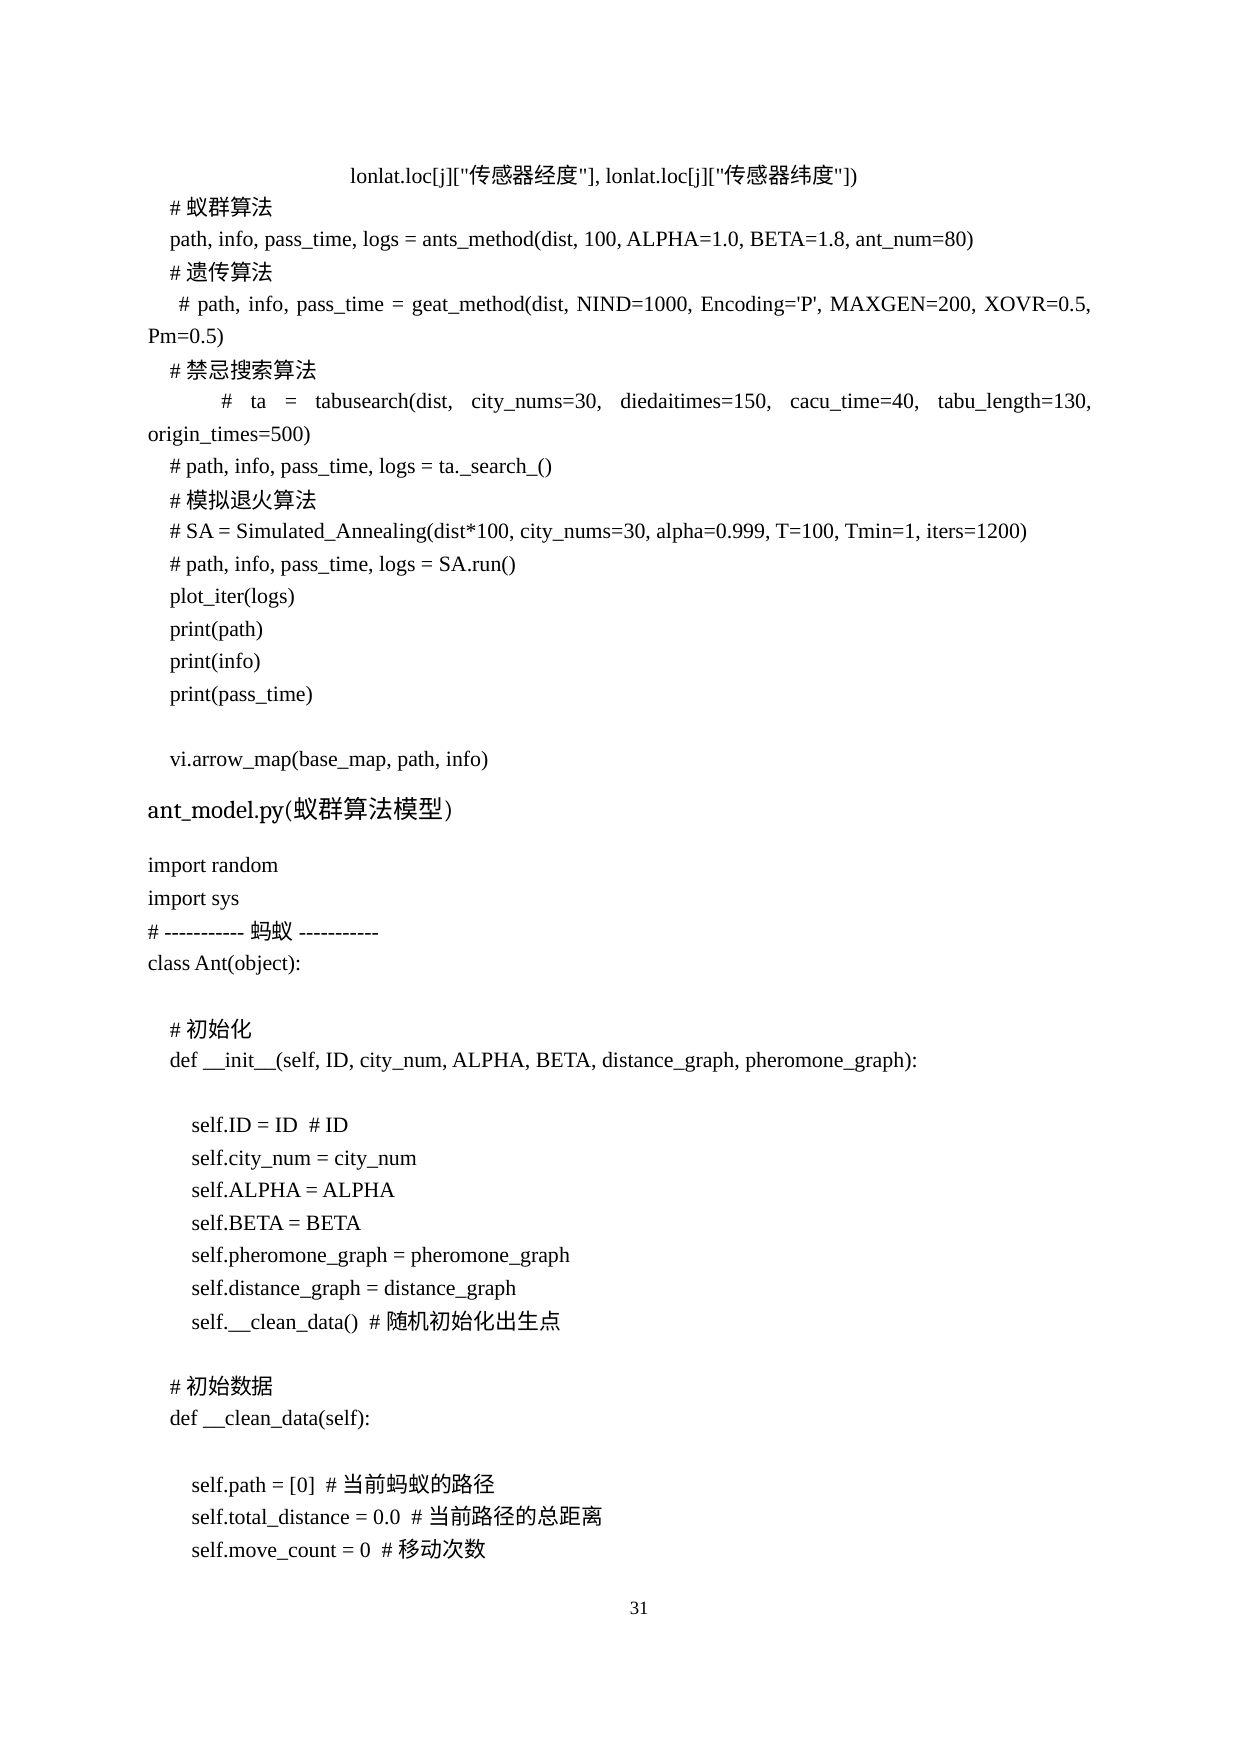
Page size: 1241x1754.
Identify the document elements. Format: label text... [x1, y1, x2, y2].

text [148, 849, 1092, 1564]
subtitle ant_model.py(蚁群算法模型) [148, 775, 1092, 840]
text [148, 157, 1092, 775]
